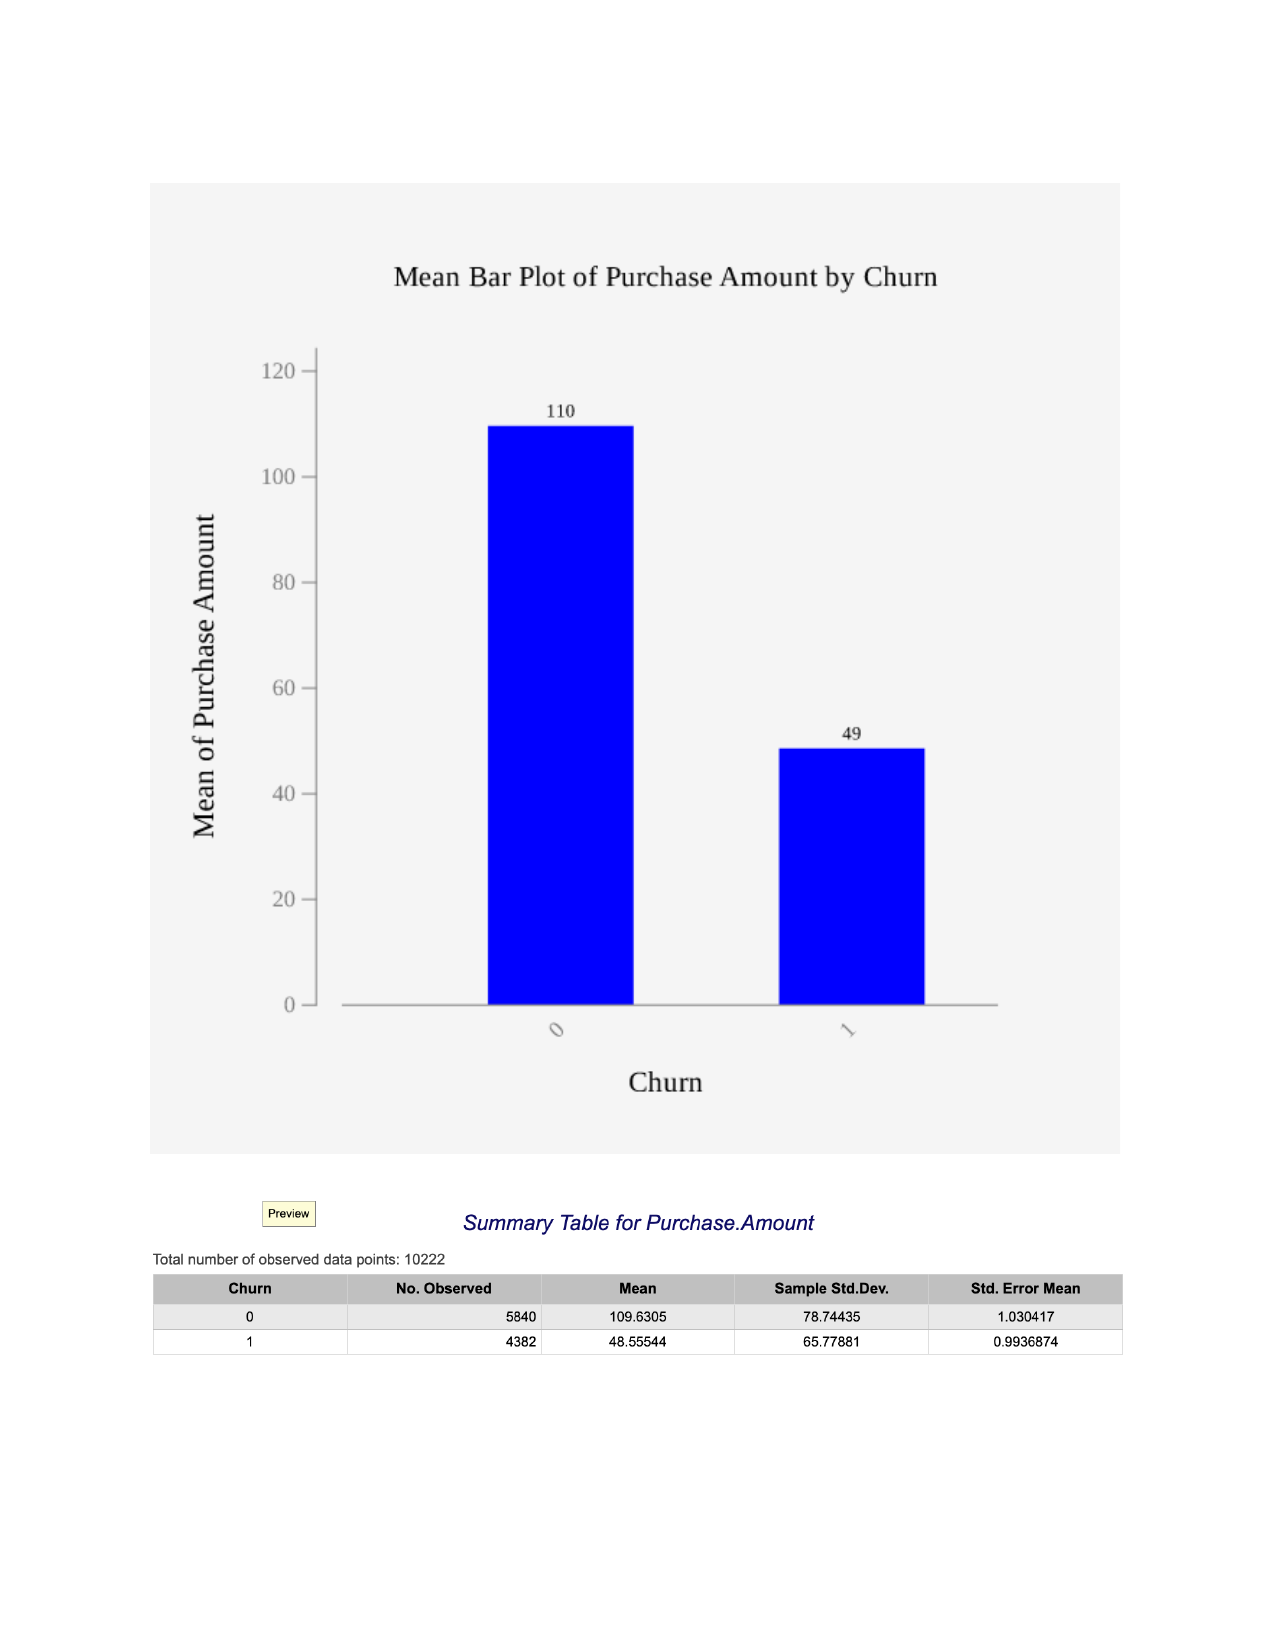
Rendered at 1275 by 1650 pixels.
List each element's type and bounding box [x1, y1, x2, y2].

picture [150, 1190, 1125, 1374]
picture [150, 183, 1121, 1154]
